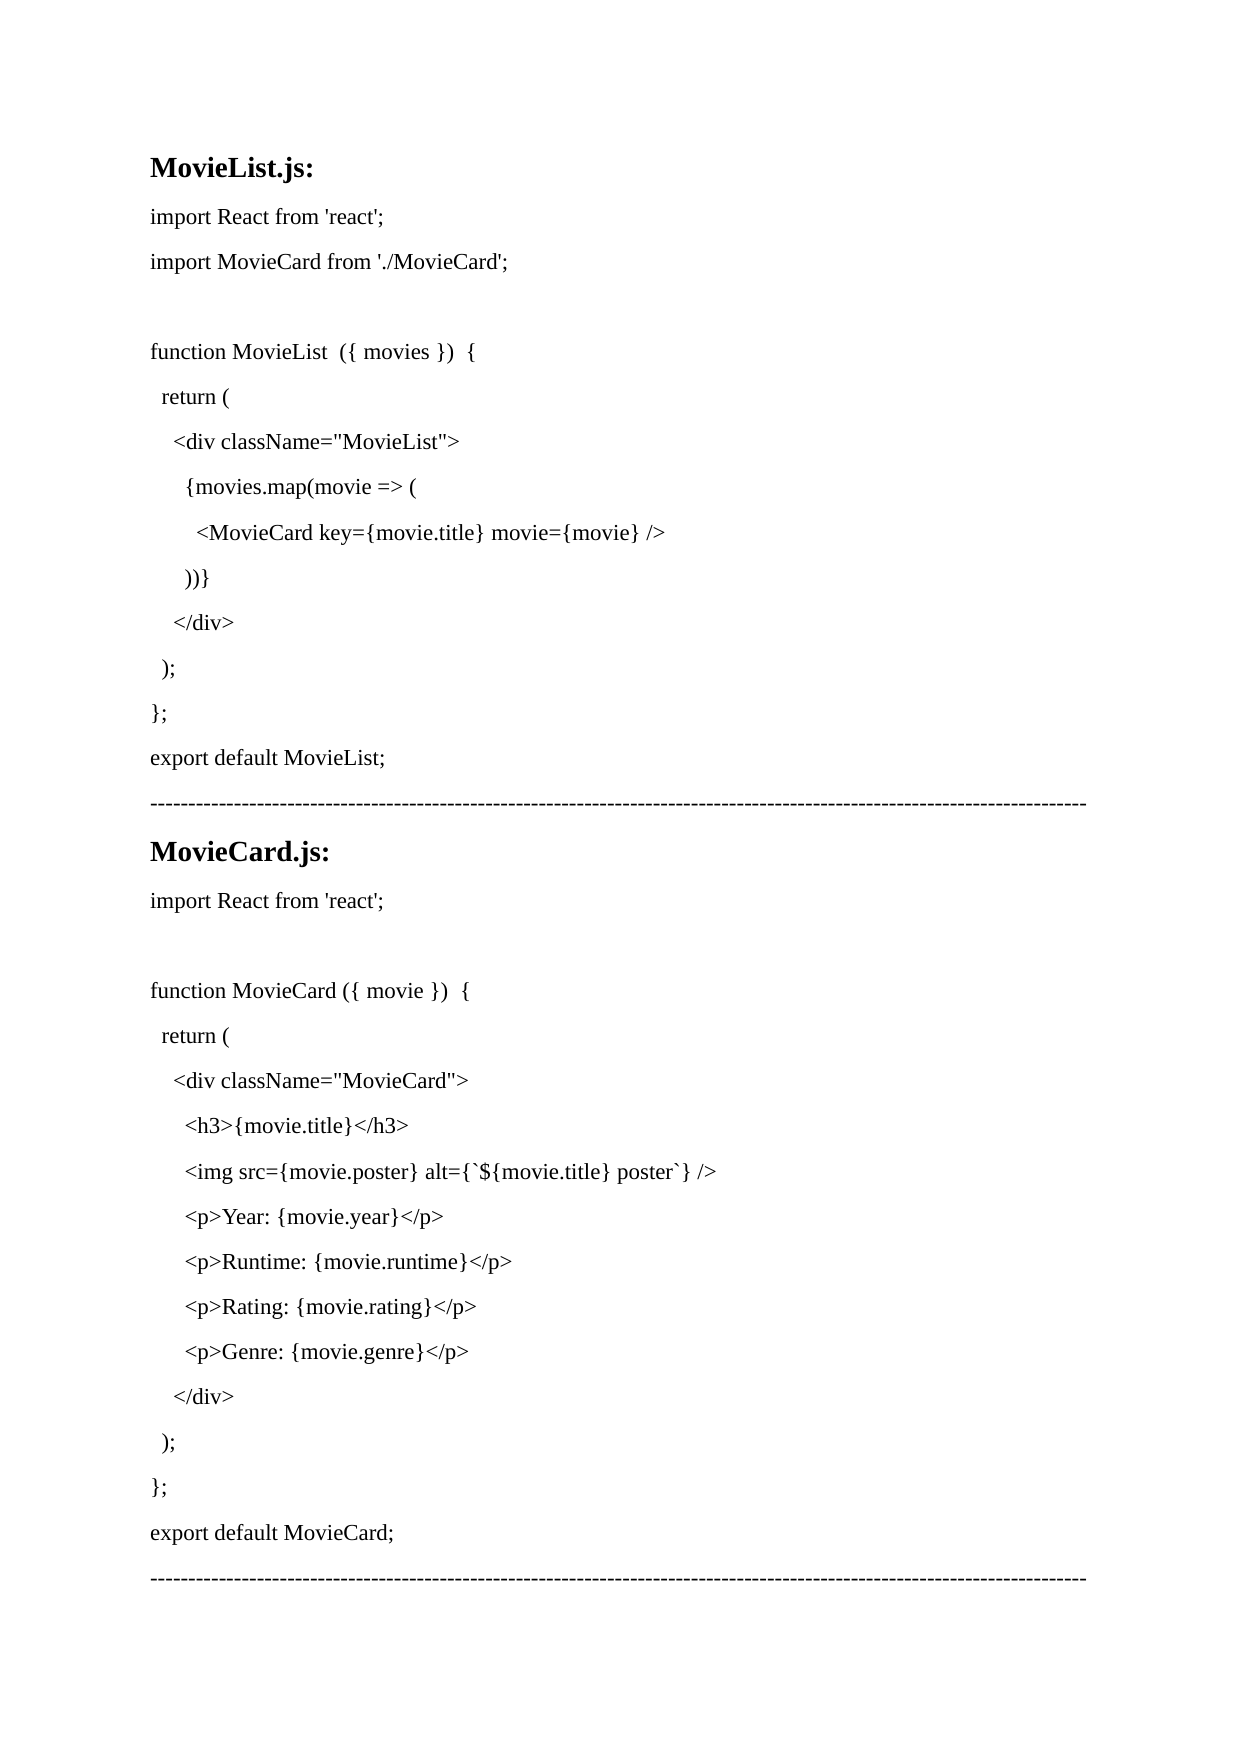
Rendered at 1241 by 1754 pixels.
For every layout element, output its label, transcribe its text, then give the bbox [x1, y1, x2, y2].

text <MovieCard key={movie.title} movie={movie} /> [150, 518, 1090, 545]
text }; [150, 699, 1090, 725]
text MovieList.js: [150, 150, 1090, 183]
text {movies.map(movie => ( [150, 473, 1090, 500]
text }; [150, 1473, 1090, 1500]
text </div> [150, 1383, 1090, 1409]
text <h3>{movie.title}</h3> [150, 1113, 1090, 1139]
text import React from 'react'; [150, 203, 1090, 229]
text ))} [150, 564, 1090, 590]
text ); [150, 1428, 1090, 1455]
text ); [150, 654, 1090, 680]
text import React from 'react'; [150, 887, 1090, 913]
text --------------------------------------------------------------------------------------------------------------------------- [150, 789, 1090, 816]
text <div className="MovieCard"> [150, 1067, 1090, 1094]
text return ( [150, 383, 1090, 409]
text <p>Rating: {movie.rating}</p> [150, 1293, 1090, 1319]
text return ( [150, 1022, 1090, 1049]
text <img src={movie.poster} alt={`${movie.title} poster`} /> [150, 1158, 1090, 1184]
text function MovieCard ({ movie }) { [150, 977, 1090, 1004]
text export default MovieList; [150, 744, 1090, 770]
text <p>Genre: {movie.genre}</p> [150, 1338, 1090, 1364]
text <div className="MovieList"> [150, 428, 1090, 455]
text function MovieList ({ movies }) { [150, 338, 1090, 364]
text import MovieCard from './MovieCard'; [150, 248, 1090, 274]
text export default MovieCard; [150, 1518, 1090, 1545]
text MovieCard.js: [150, 834, 1090, 868]
text <p>Runtime: {movie.runtime}</p> [150, 1248, 1090, 1274]
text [150, 1564, 1090, 1590]
text </div> [150, 609, 1090, 635]
text <p>Year: {movie.year}</p> [150, 1203, 1090, 1229]
